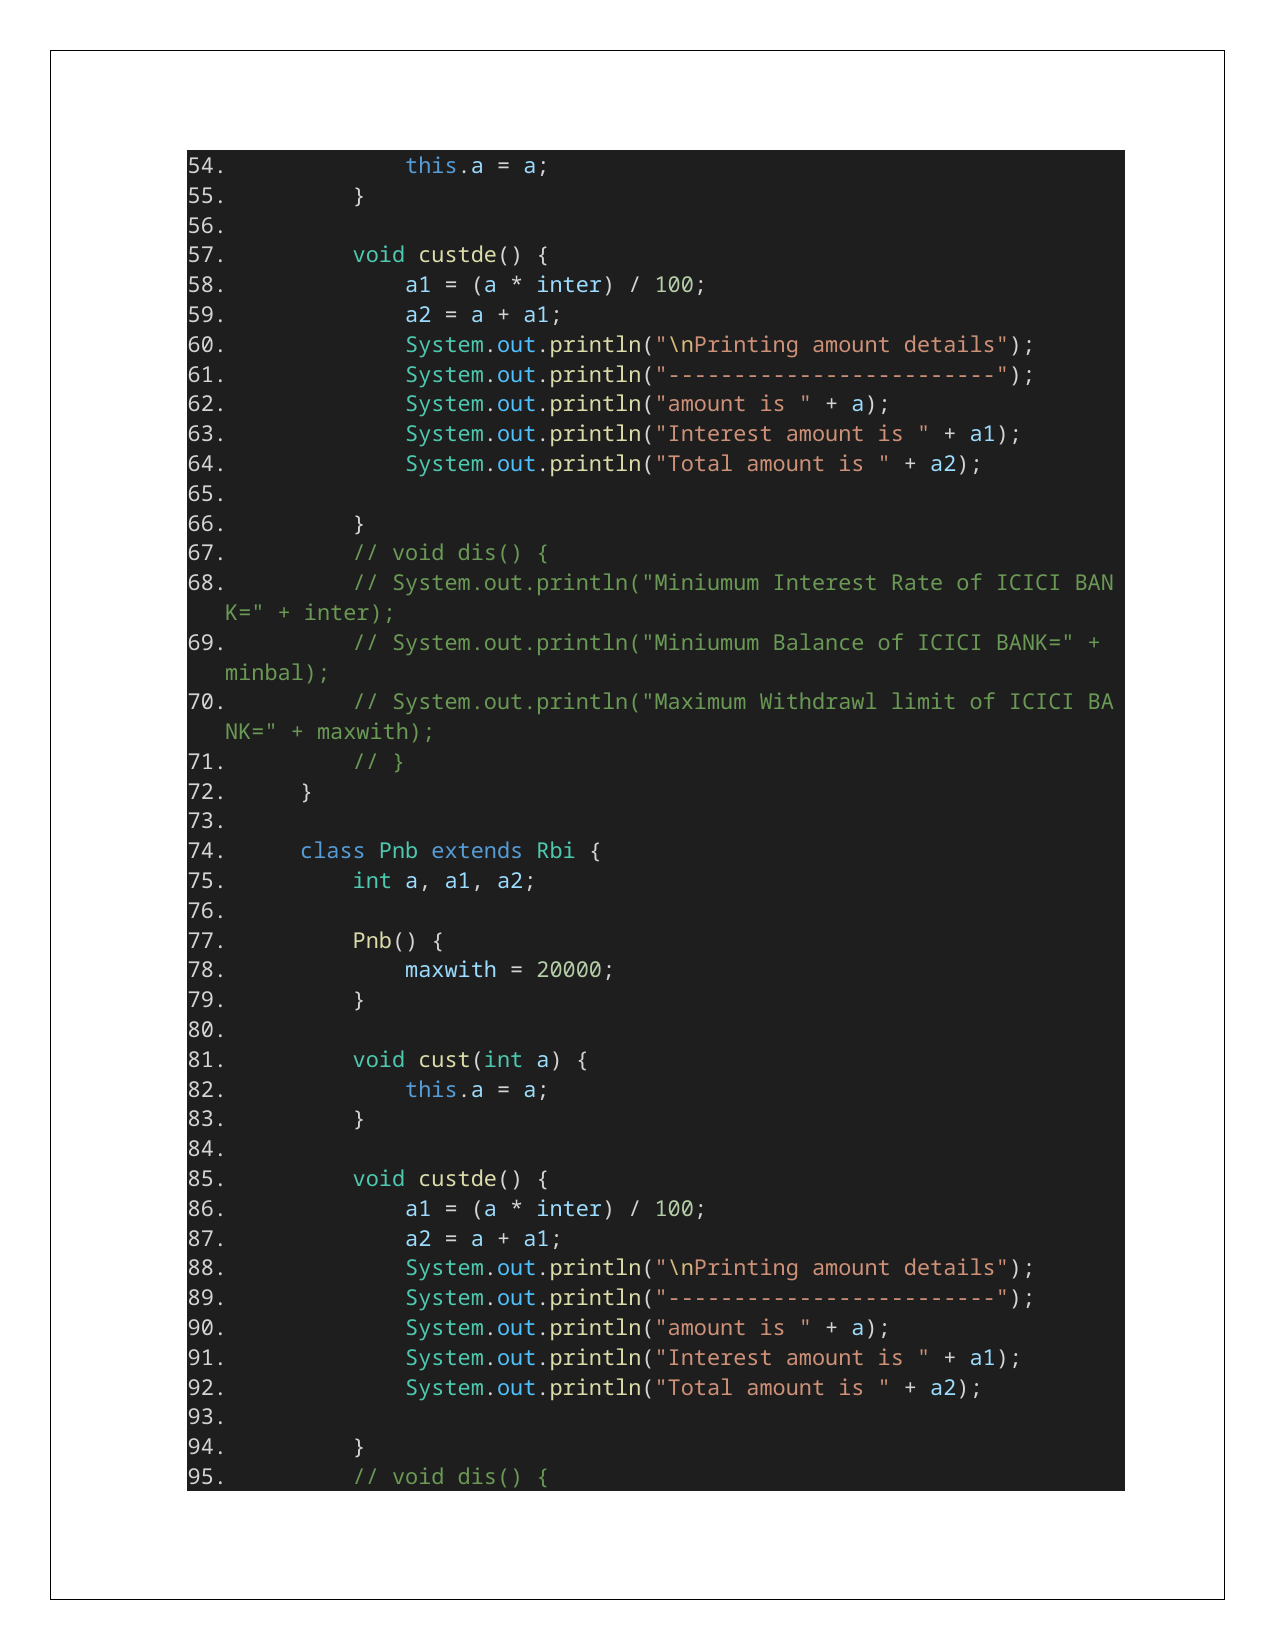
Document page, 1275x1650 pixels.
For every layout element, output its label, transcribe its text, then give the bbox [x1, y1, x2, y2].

list maxwith = 20000; [187, 954, 1125, 984]
list // System.out.println("Miniumum Balance of ICICI BANK=" + minbal); [187, 627, 1125, 686]
list } [187, 180, 1125, 209]
list System.out.println("Total amount is " + a2); [187, 1371, 1125, 1401]
list // System.out.println("Miniumum Interest Rate of ICICI BANK=" + inter); [187, 567, 1125, 627]
list System.out.println("amount is " + a); [187, 1312, 1125, 1342]
list System.out.println("amount is " + a); [187, 388, 1125, 418]
list class Pnb extends Rbi { [187, 835, 1125, 865]
list } [187, 984, 1125, 1014]
list System.out.println("\nPrinting amount details"); [187, 1252, 1125, 1282]
list System.out.println("-------------------------"); [187, 1282, 1125, 1312]
list this.a = a; [187, 150, 1125, 180]
list } [187, 507, 1125, 537]
list void custde() { [187, 239, 1125, 269]
list System.out.println("-------------------------"); [187, 358, 1125, 388]
list // } [187, 746, 1125, 776]
list System.out.println("Interest amount is " + a1); [187, 1342, 1125, 1371]
list a1 = (a * inter) / 100; [187, 1193, 1125, 1222]
list // void dis() { [187, 537, 1125, 567]
list this.a = a; [187, 1073, 1125, 1103]
list } [187, 1431, 1125, 1461]
list // System.out.println("Maximum Withdrawl limit of ICICI BANK=" + maxwith); [187, 686, 1125, 746]
list void custde() { [187, 1163, 1125, 1193]
list int a, a1, a2; [187, 865, 1125, 895]
list void cust(int a) { [187, 1044, 1125, 1073]
list } [187, 1103, 1125, 1133]
list System.out.println("\nPrinting amount details"); [187, 329, 1125, 358]
list a2 = a + a1; [187, 1222, 1125, 1252]
list // void dis() { [187, 1461, 1125, 1491]
list a1 = (a * inter) / 100; [187, 269, 1125, 299]
list } [187, 776, 1125, 805]
list System.out.println("Interest amount is " + a1); [187, 418, 1125, 448]
list Pnb() { [187, 924, 1125, 954]
list System.out.println("Total amount is " + a2); [187, 448, 1125, 478]
list a2 = a + a1; [187, 299, 1125, 329]
